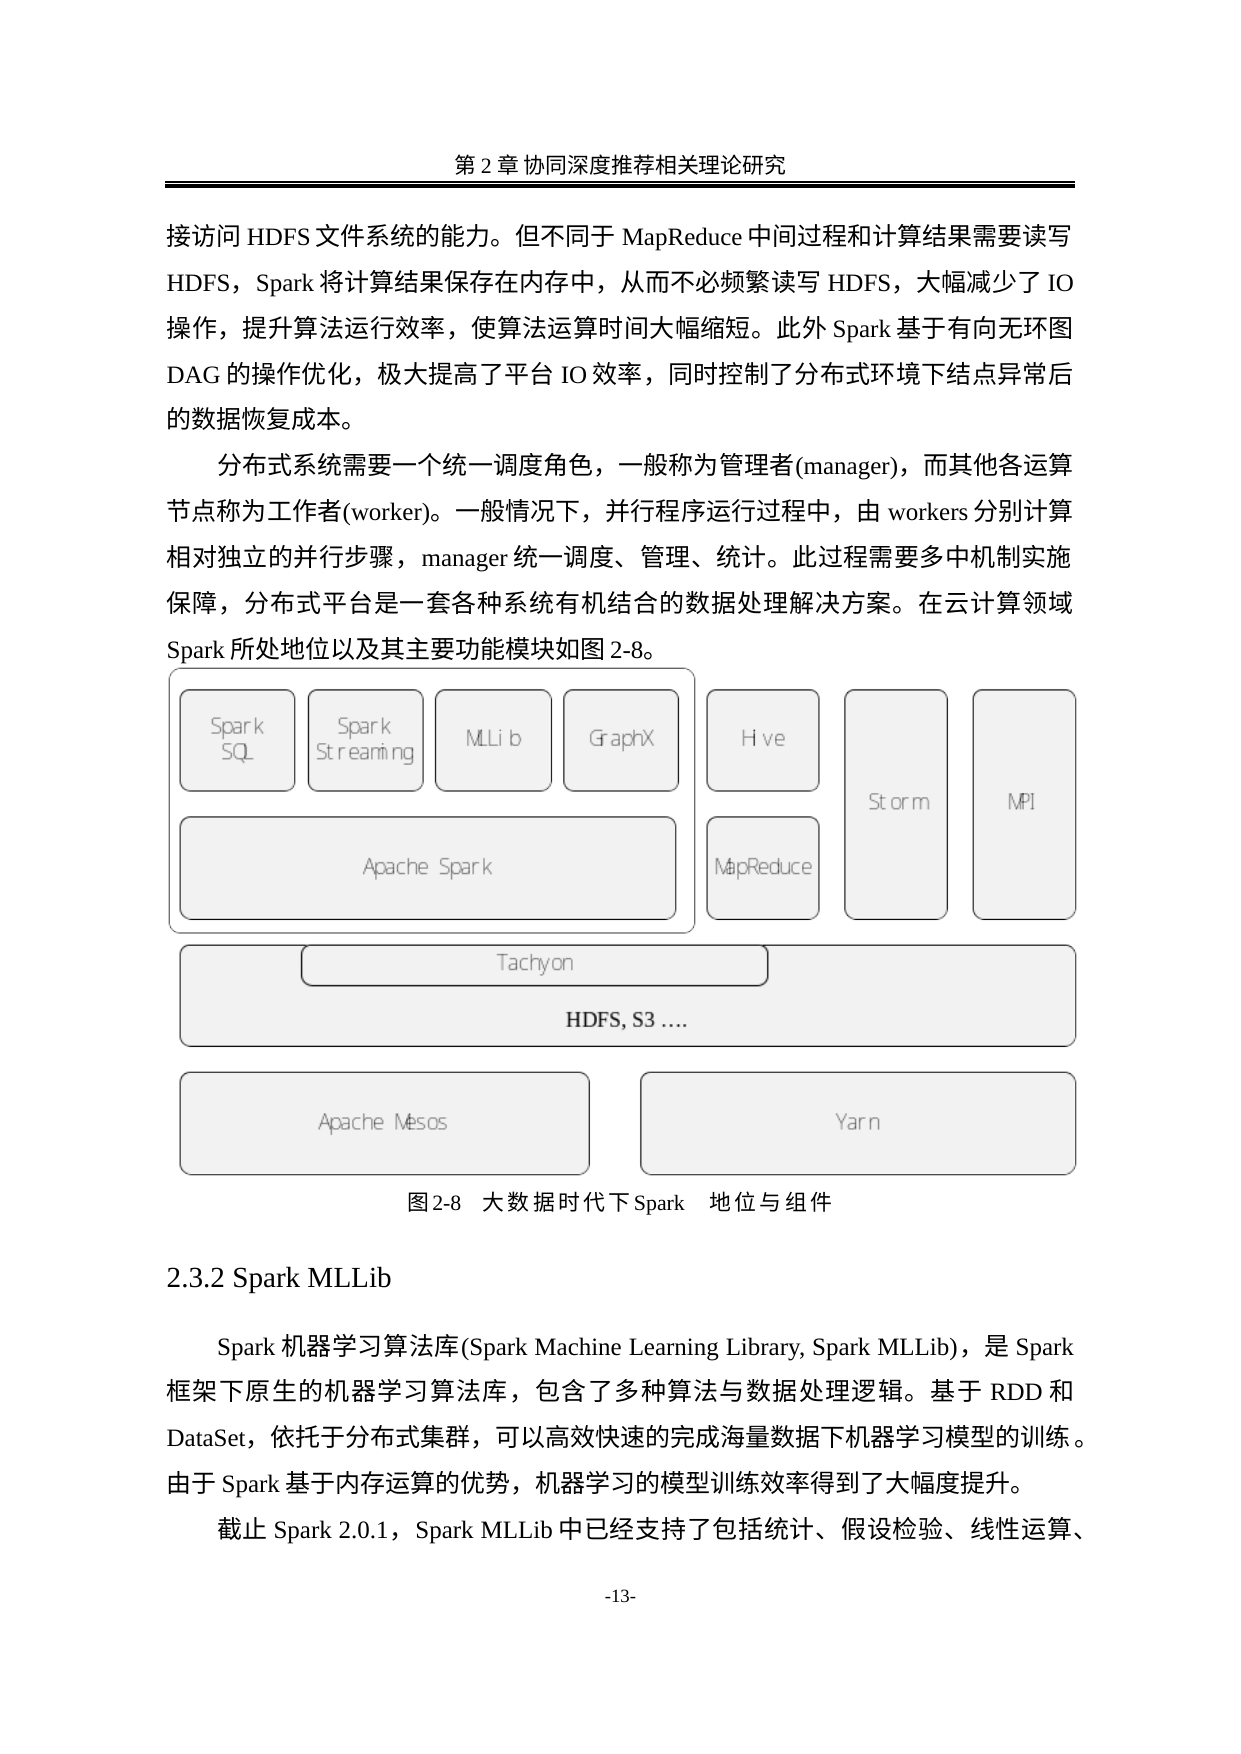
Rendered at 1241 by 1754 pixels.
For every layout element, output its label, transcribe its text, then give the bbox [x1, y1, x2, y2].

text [166, 207, 1074, 436]
text Spark机器学习算法库(Spark Machine Learning Library, Spark MLLib)，是Spark框架下原生的机器学习算法库，包含了多种算法与数据处理逻辑。基于RDD和DataSet，依托于分布式集群，可以高效快速的完成海量数据下机器学习模型的训练。由于Spark基于内存运算的优势，机器学习的模型训练效率得到了大幅度提升。 [166, 1316, 1074, 1500]
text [166, 1500, 1074, 1546]
table_header [155, 665, 1087, 1178]
subtitle Spark MLLib [166, 1247, 1074, 1293]
table_cell 大数据时代下Spark地位与组件 [155, 1178, 1087, 1224]
text 分布式系统需要一个统一调度角色，一般称为管理者(manager)，而其他各运算节点称为工作者(worker)。一般情况下，并行程序运行过程中，由workers分别计算相对独立的并行步骤，manager统一调度、管理、统计。此过程需要多中机制实施保障，分布式平台是一套各种系统有机结合的数据处理解决方案。在云计算领域Spark所处地位以及其主要功能模块如图2-8。 [166, 436, 1074, 665]
